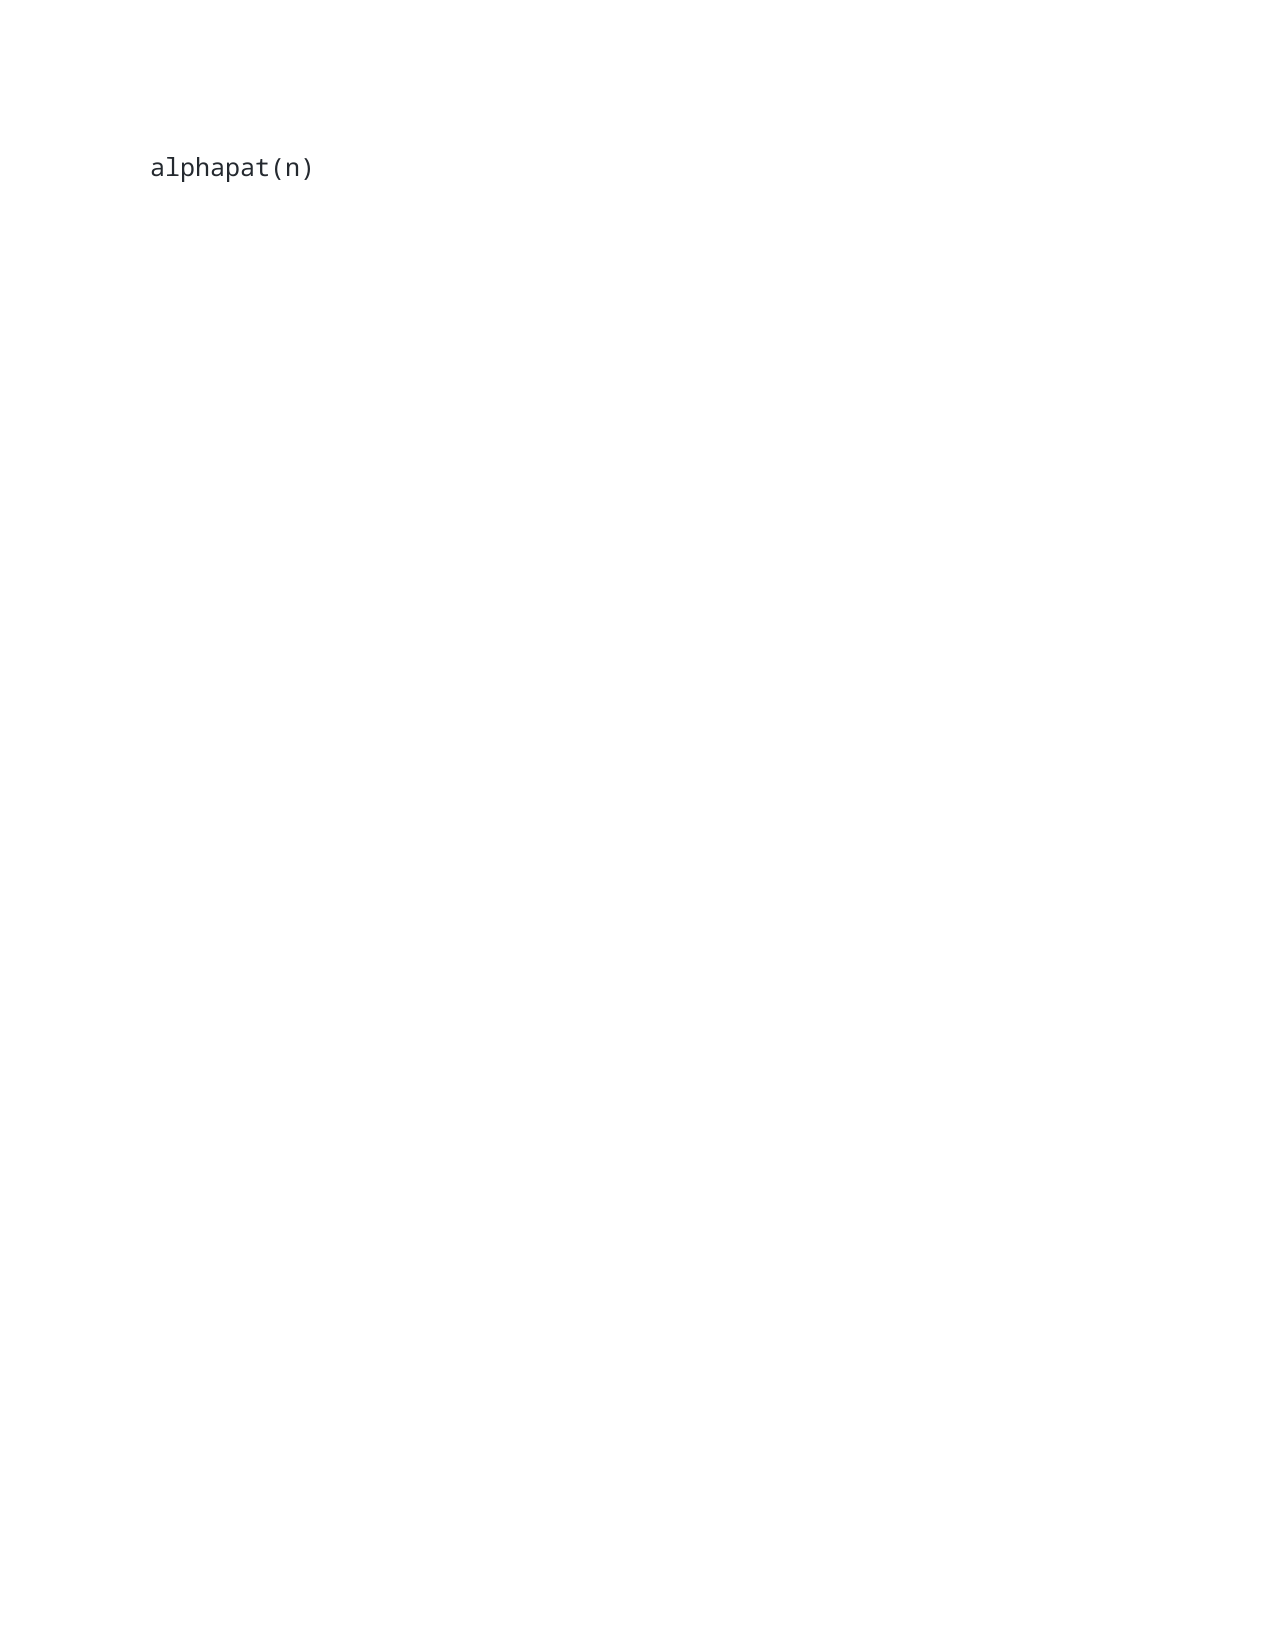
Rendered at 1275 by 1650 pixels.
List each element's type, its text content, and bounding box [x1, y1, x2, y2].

text alphapat(n) [150, 150, 1125, 184]
